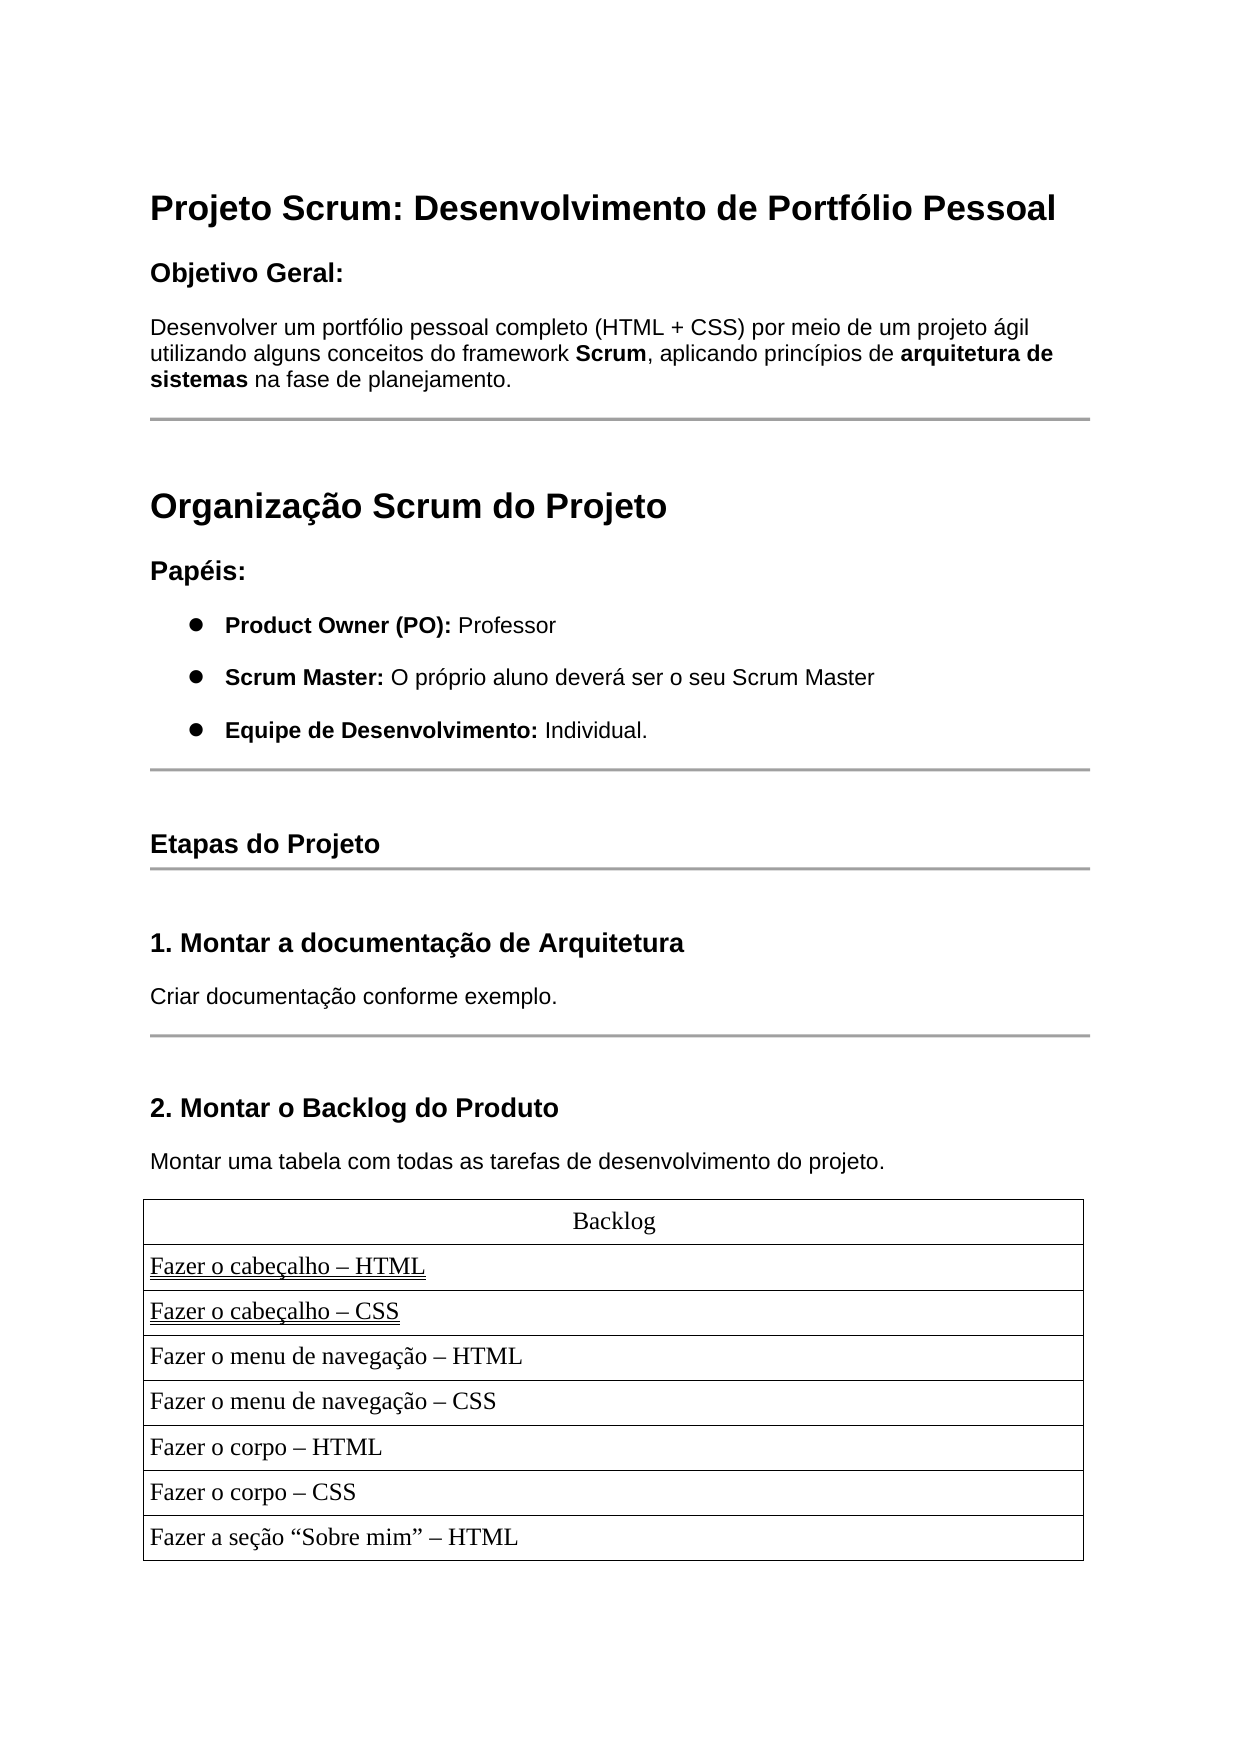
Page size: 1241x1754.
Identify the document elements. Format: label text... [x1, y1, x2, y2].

subtitle 1. Montar a documentação de Arquitetura [150, 927, 1090, 958]
subtitle Objetivo Geral: [150, 257, 1090, 289]
text Criar documentação conforme exemplo. [150, 983, 1090, 1009]
table_cell Fazer o corpo – HTML [144, 1426, 1083, 1470]
subtitle Organização Scrum do Projeto [150, 485, 1090, 526]
table_cell Fazer o cabeçalho – CSS [144, 1291, 1083, 1334]
table_cell Fazer a seção “Sobre mim” – HTML [144, 1516, 1083, 1560]
list Product Owner (PO): Professor [187, 612, 1090, 664]
table_cell Fazer o menu de navegação – CSS [144, 1381, 1083, 1425]
table_cell Fazer o menu de navegação – HTML [144, 1336, 1083, 1380]
text Montar uma tabela com todas as tarefas de desenvolvimento do projeto. [150, 1148, 1090, 1174]
list Scrum Master: O próprio aluno deverá ser o seu Scrum Master [187, 664, 1090, 717]
subtitle Papéis: [150, 555, 1090, 587]
subtitle Etapas do Projeto [150, 828, 1090, 859]
text Desenvolver um portfólio pessoal completo (HTML + CSS) por meio de um projeto ágil utilizando alguns conceitos do framework Scrum, aplicando princípios de arquitetura de sistemas na fase de planejamento. [150, 314, 1090, 393]
list Equipe de Desenvolvimento: Individual. [187, 717, 1090, 743]
table_header Backlog [144, 1200, 1083, 1244]
subtitle Projeto Scrum: Desenvolvimento de Portfólio Pessoal [150, 187, 1090, 228]
table_cell Fazer o corpo – CSS [144, 1471, 1083, 1515]
table_cell Fazer o cabeçalho – HTML [144, 1245, 1083, 1289]
subtitle 2. Montar o Backlog do Produto [150, 1092, 1090, 1123]
